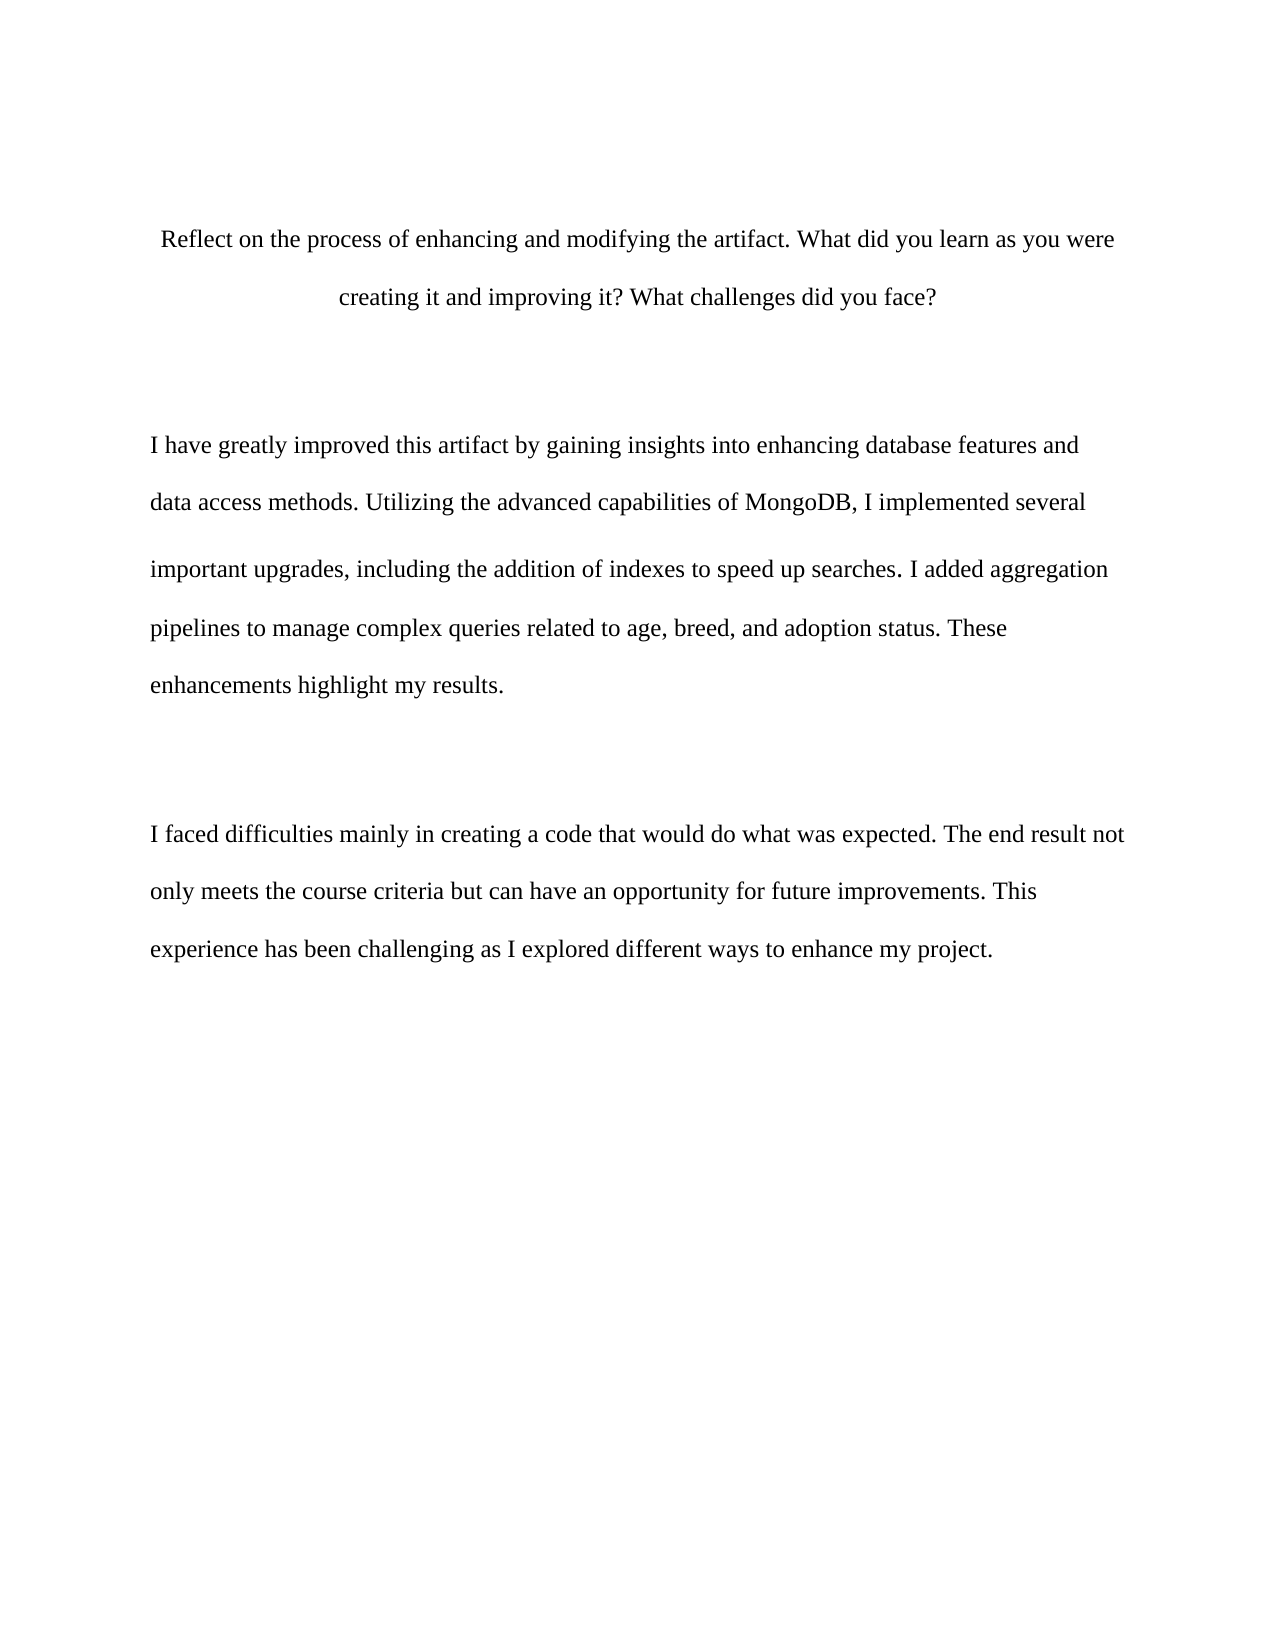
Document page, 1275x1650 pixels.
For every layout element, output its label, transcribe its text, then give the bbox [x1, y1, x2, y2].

text I faced difficulties mainly in creating a code that would do what was expected. The end result not only meets the course criteria but can have an opportunity for future improvements. This experience has been challenging as I explored different ways to enhance my project. [150, 819, 1125, 963]
text I have greatly improved this artifact by gaining insights into enhancing database features and data access methods. Utilizing the advanced capabilities of MongoDB, I implemented several important upgrades, including the addition of indexes to speed up searches. I added aggregation pipelines to manage complex queries related to age, breed, and adoption status. These enhancements highlight my results. [150, 430, 1125, 699]
